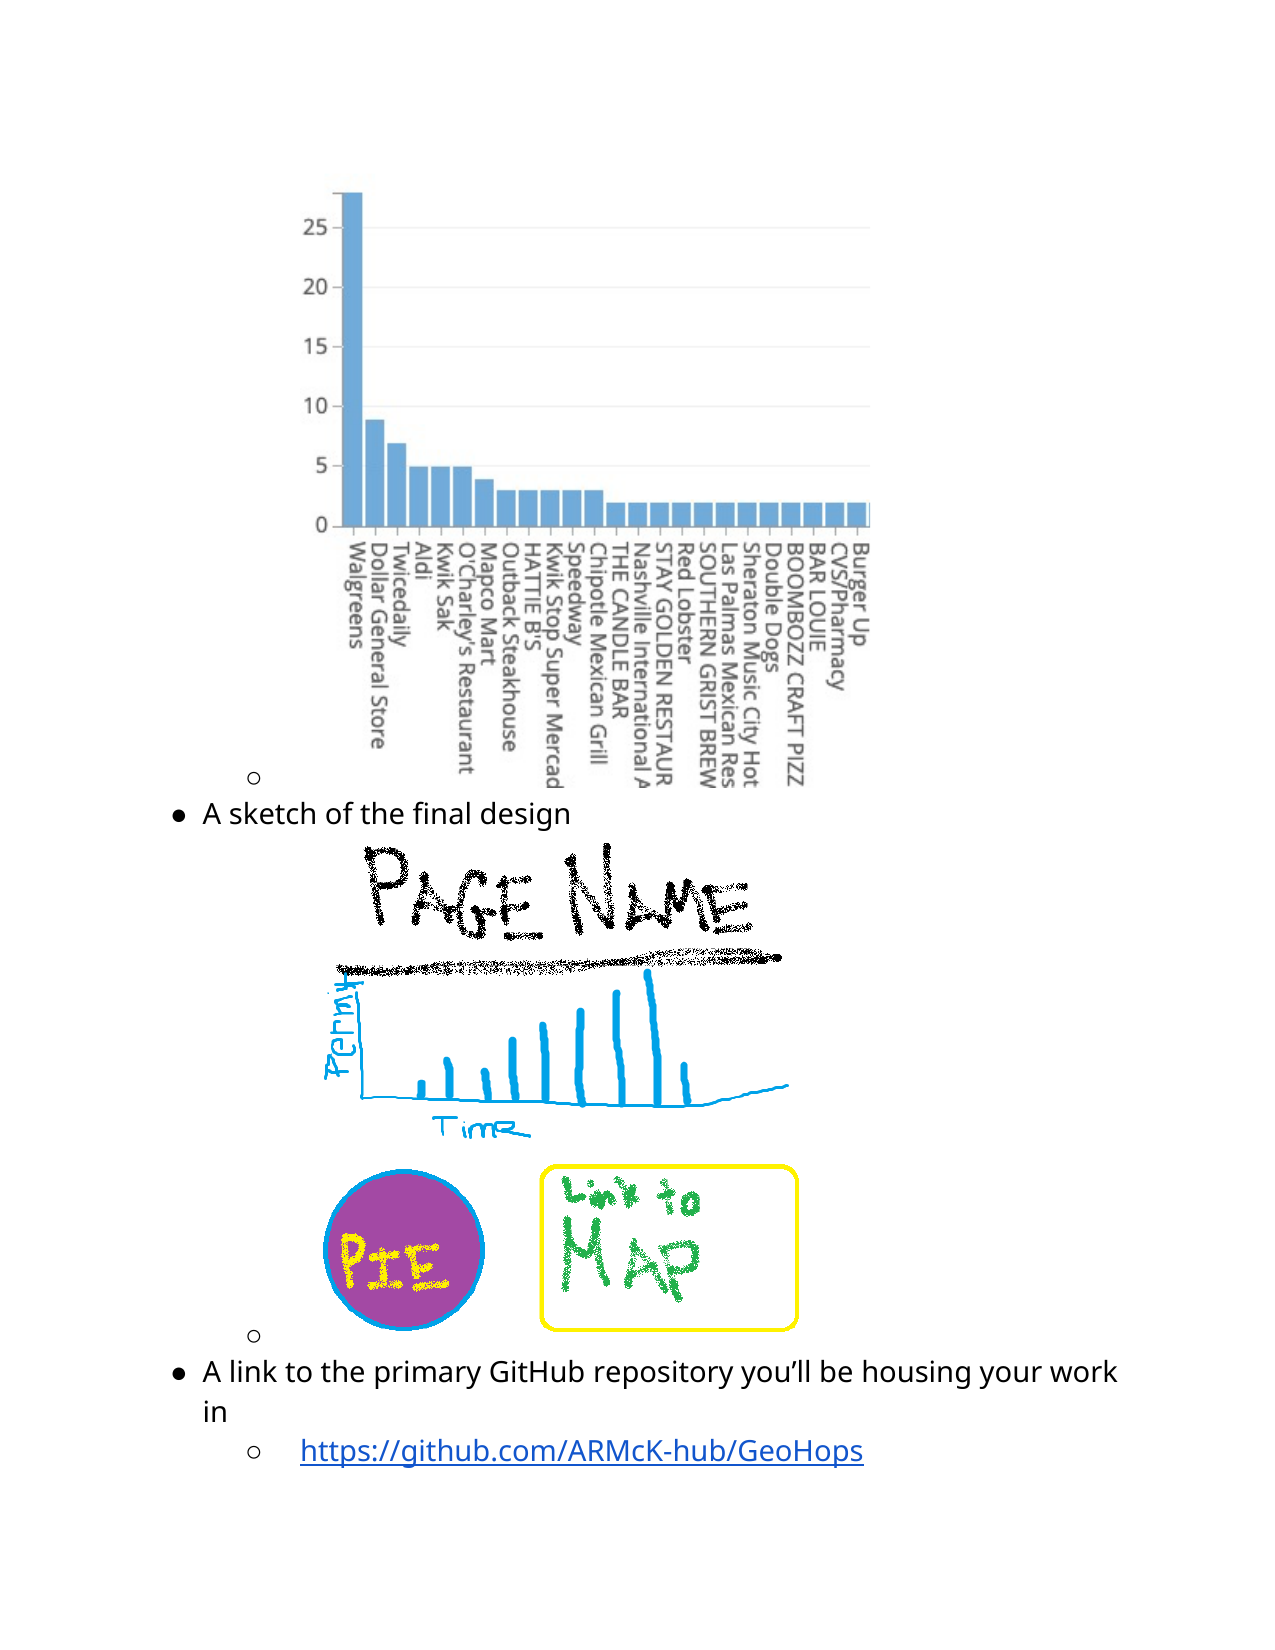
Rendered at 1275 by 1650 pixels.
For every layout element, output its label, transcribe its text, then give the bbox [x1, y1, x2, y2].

list A sketch of the final design [187, 794, 1125, 833]
list https://github.com/ARMcK-hub/GeoHops [262, 1431, 1125, 1470]
list A link to the primary GitHub repository you’ll be housing your work in [187, 1351, 1125, 1431]
picture [300, 150, 871, 788]
picture [300, 833, 828, 1345]
